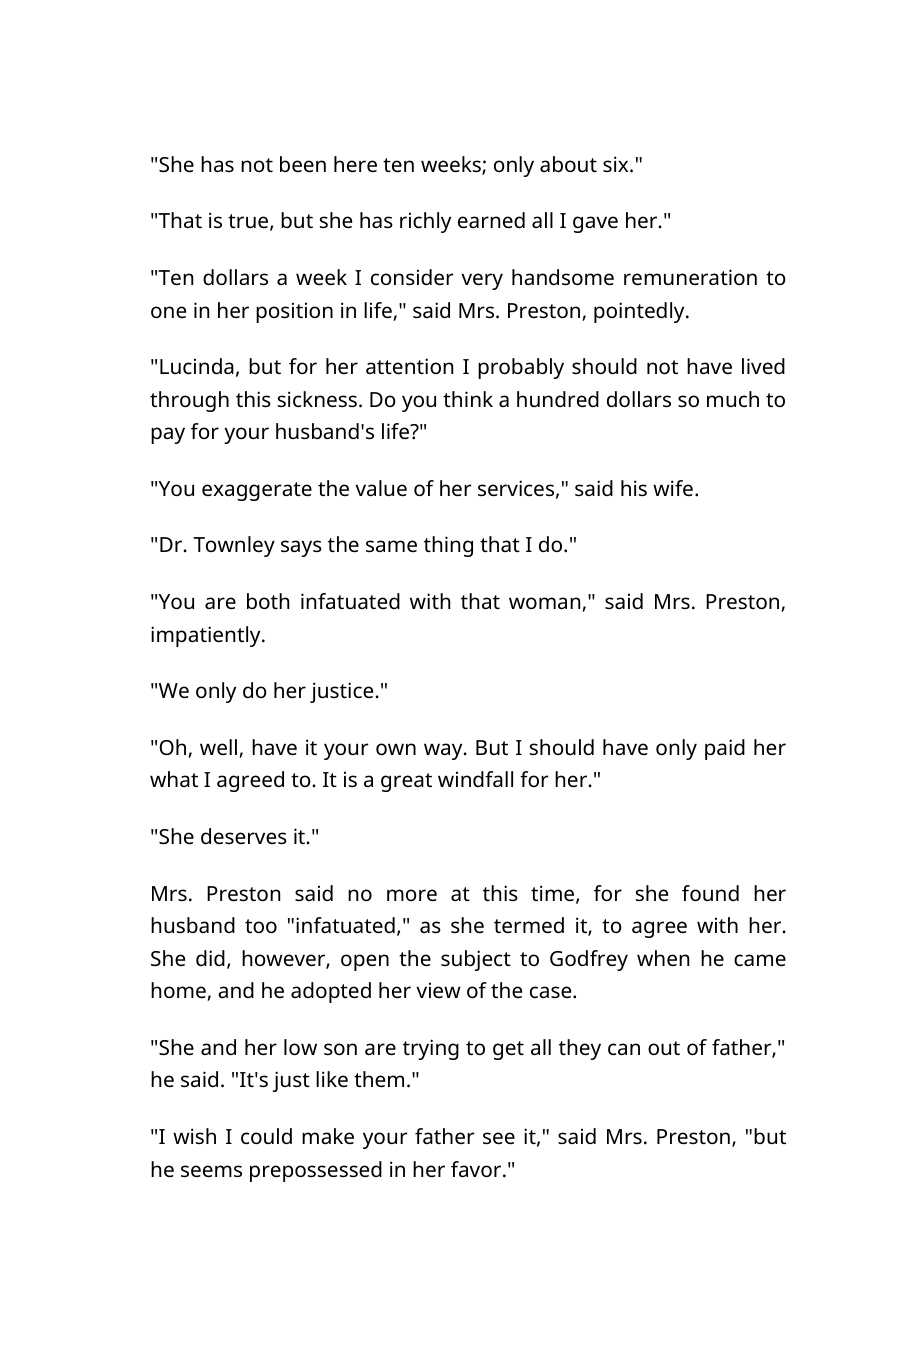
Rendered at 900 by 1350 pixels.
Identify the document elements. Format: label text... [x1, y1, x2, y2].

text Mrs. Preston said no more at this time, for she found her husband too "infatuated," as she termed it, to agree with her. She did, however, open the subject to Godfrey when he came home, and he adopted her view of the case. [150, 879, 787, 1005]
text "We only do her justice." [150, 676, 787, 705]
text "She and her low son are trying to get all they can out of father," he said. "It's just like them." [150, 1033, 787, 1094]
text "You exaggerate the value of her services," said his wife. [150, 474, 787, 502]
text "She deserves it." [150, 822, 787, 851]
text "You are both infatuated with that woman," said Mrs. Preston, impatiently. [150, 587, 787, 648]
text "Lucinda, but for her attention I probably should not have lived through this sickness. Do you think a hundred dollars so much to pay for your husband's life?" [150, 352, 787, 446]
text "Oh, well, have it your own way. But I should have only paid her what I agreed to. It is a great windfall for her." [150, 733, 787, 794]
text "She has not been here ten weeks; only about six." [150, 150, 787, 178]
text "I wish I could make your father see it," said Mrs. Preston, "but he seems prepossessed in her favor." [150, 1122, 787, 1183]
text "That is true, but she has richly earned all I gave her." [150, 207, 787, 235]
text "Ten dollars a week I consider very handsome remuneration to one in her position in life," said Mrs. Preston, pointedly. [150, 263, 787, 324]
text "Dr. Townley says the same thing that I do." [150, 531, 787, 559]
